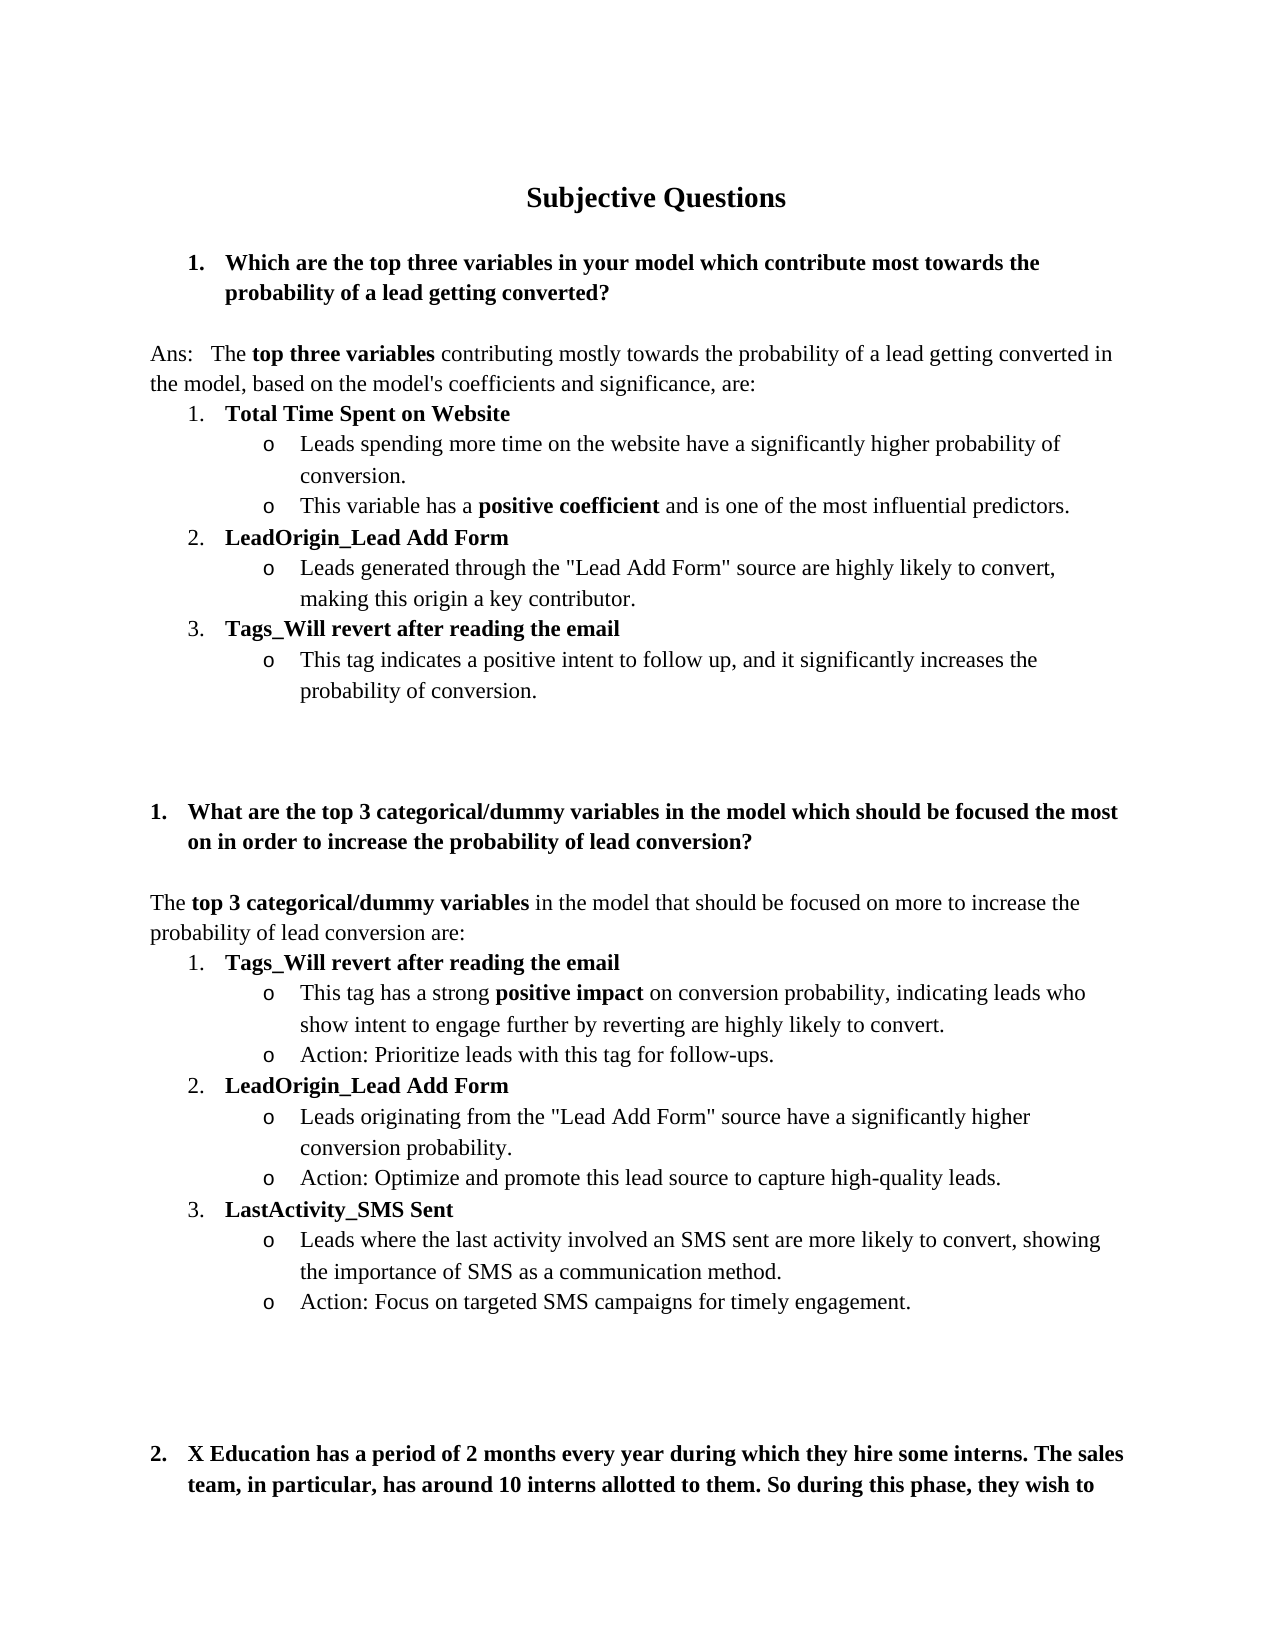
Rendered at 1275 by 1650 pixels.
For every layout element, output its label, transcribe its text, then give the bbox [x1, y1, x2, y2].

list Leads spending more time on the website have a significantly higher probability of conversion. [262, 430, 1125, 488]
list Which are the top three variables in your model which contribute most towards the probability of a lead getting converted? [187, 249, 1125, 336]
list Leads originating from the "Lead Add Form" source have a significantly higher conversion probability. [262, 1103, 1125, 1161]
list Tags_Will revert after reading the email [187, 615, 1125, 642]
list LeadOrigin_Lead Add Form [187, 1072, 1125, 1099]
text Ans: The top three variables contributing mostly towards the probability of a lead getting converted in the model, based on the model's coefficients and significance, are: [150, 339, 1125, 396]
list Total Time Spent on Website [187, 400, 1125, 426]
list This tag has a strong positive impact on conversion probability, indicating leads who show intent to engage further by reverting are highly likely to convert. [262, 979, 1125, 1037]
text Subjective Questions [187, 180, 1125, 214]
text The top 3 categorical/dummy variables in the model that should be focused on more to increase the probability of lead conversion are: [150, 888, 1125, 945]
list Tags_Will revert after reading the email [187, 949, 1125, 975]
list Action: Focus on targeted SMS campaigns for timely engagement. [262, 1288, 1125, 1316]
list This tag indicates a positive intent to follow up, and it significantly increases the probability of conversion. [262, 646, 1125, 703]
list Leads where the last activity involved an SMS sent are more likely to convert, showing the importance of SMS as a communication method. [262, 1226, 1125, 1284]
list Action: Optimize and promote this lead source to capture high-quality leads. [262, 1164, 1125, 1192]
list LastActivity_SMS Sent [187, 1196, 1125, 1222]
list This variable has a positive coefficient and is one of the most influential predictors. [262, 492, 1125, 519]
list Leads generated through the "Lead Add Form" source are highly likely to convert, making this origin a key contributor. [262, 554, 1125, 612]
list Action: Prioritize leads with this tag for follow-ups. [262, 1041, 1125, 1068]
list LeadOrigin_Lead Add Form [187, 523, 1125, 550]
list What are the top 3 categorical/dummy variables in the model which should be focused the most on in order to increase the probability of lead conversion? [150, 798, 1125, 854]
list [150, 1440, 1125, 1497]
